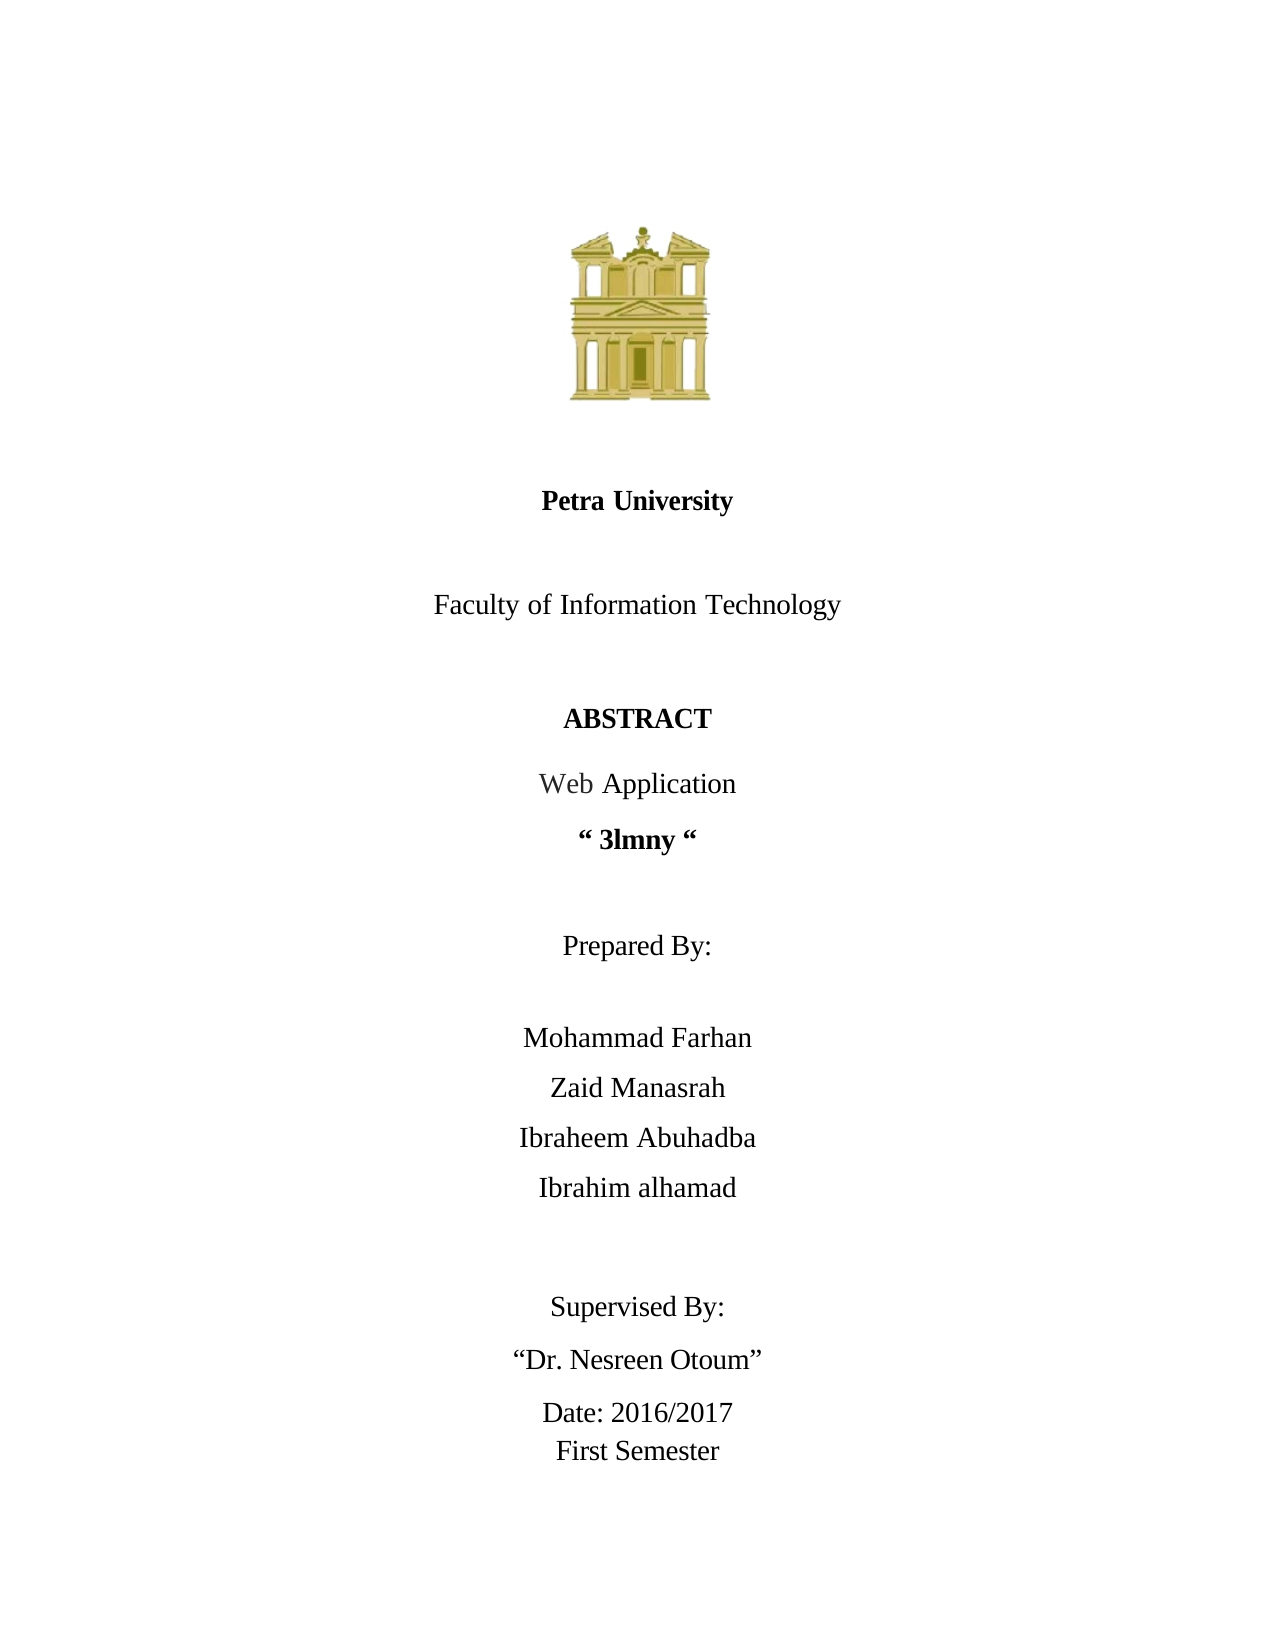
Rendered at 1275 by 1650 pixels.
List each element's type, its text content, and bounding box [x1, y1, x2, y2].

title First Semester [150, 1433, 1125, 1467]
text Mohammad Farhan [150, 1020, 1125, 1053]
text Date: 2016/2017 [150, 1380, 1125, 1433]
text Petra University [150, 469, 1125, 520]
text Zaid Manasrah [150, 1070, 1125, 1104]
text ABSTRACT [150, 676, 1125, 741]
text Prepared By: [150, 913, 1125, 967]
text Ibrahim alhamad [150, 1171, 1125, 1204]
picture [561, 217, 714, 403]
text Faculty of Information Technology [150, 573, 1125, 625]
text Ibraheem Abuhadba [150, 1120, 1125, 1154]
text Supervised By: [150, 1273, 1125, 1327]
text Web Application [150, 741, 1125, 807]
text “Dr. Nesreen Otoum” [150, 1327, 1125, 1380]
text “ 3lmny “ [150, 807, 1125, 860]
